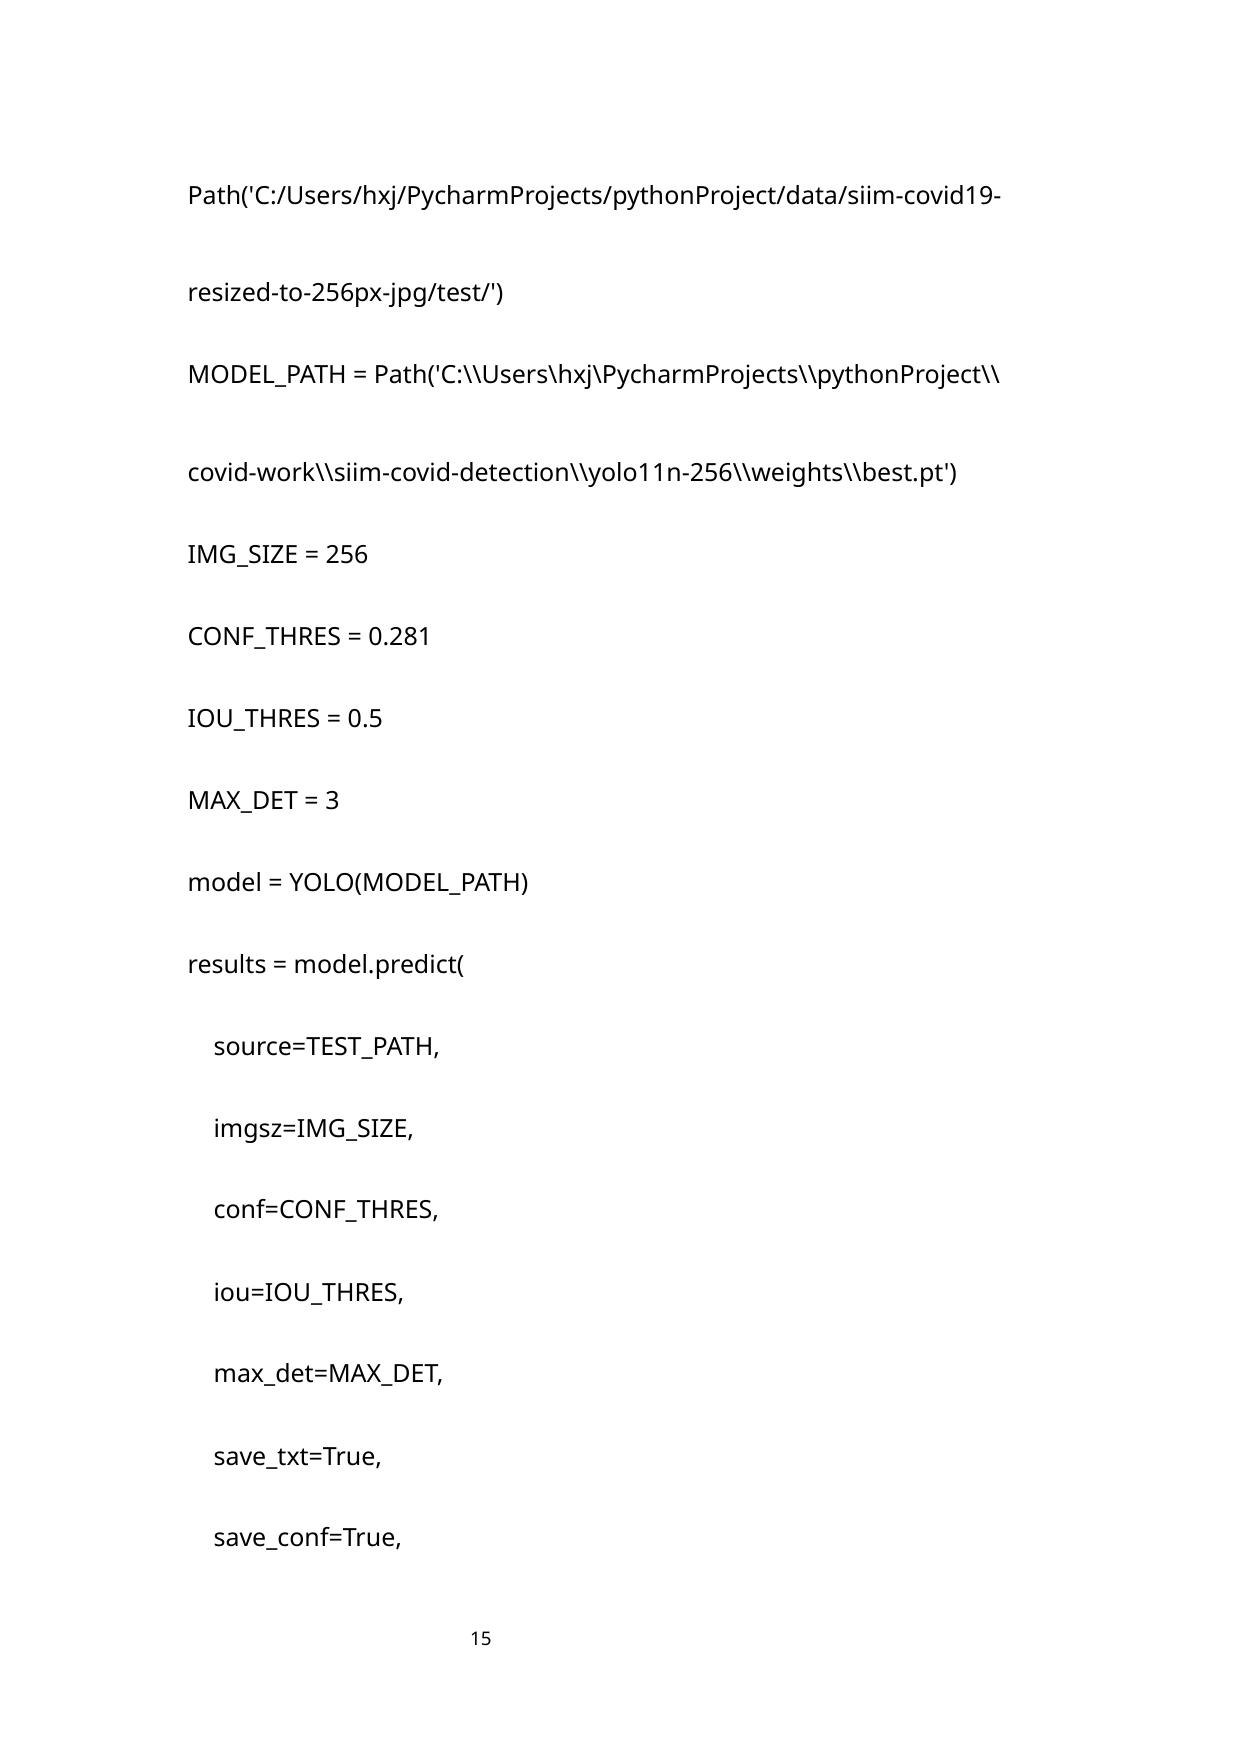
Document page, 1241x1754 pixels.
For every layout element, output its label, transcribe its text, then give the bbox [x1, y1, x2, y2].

text source=TEST_PATH, [187, 1013, 1053, 1078]
text model = YOLO(MODEL_PATH) [187, 849, 1053, 914]
text MAX_DET = 3 [187, 767, 1053, 832]
text MODEL_PATH = Path('C:\\Users\hxj\PycharmProjects\\pythonProject\\covid-work\\siim-covid-detection\\yolo11n-256\\weights\\best.pt') [187, 341, 1053, 504]
text CONF_THRES = 0.281 [187, 603, 1053, 668]
text IOU_THRES = 0.5 [187, 685, 1053, 750]
text imgsz=IMG_SIZE, [187, 1095, 1053, 1160]
text results = model.predict( [187, 931, 1053, 996]
text save_conf=True, [187, 1505, 1053, 1570]
text conf=CONF_THRES, [187, 1177, 1053, 1242]
text iou=IOU_THRES, [187, 1259, 1053, 1324]
text IMG_SIZE = 256 [187, 521, 1053, 586]
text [187, 162, 1053, 324]
text save_txt=True, [187, 1423, 1053, 1488]
text max_det=MAX_DET, [187, 1341, 1053, 1406]
